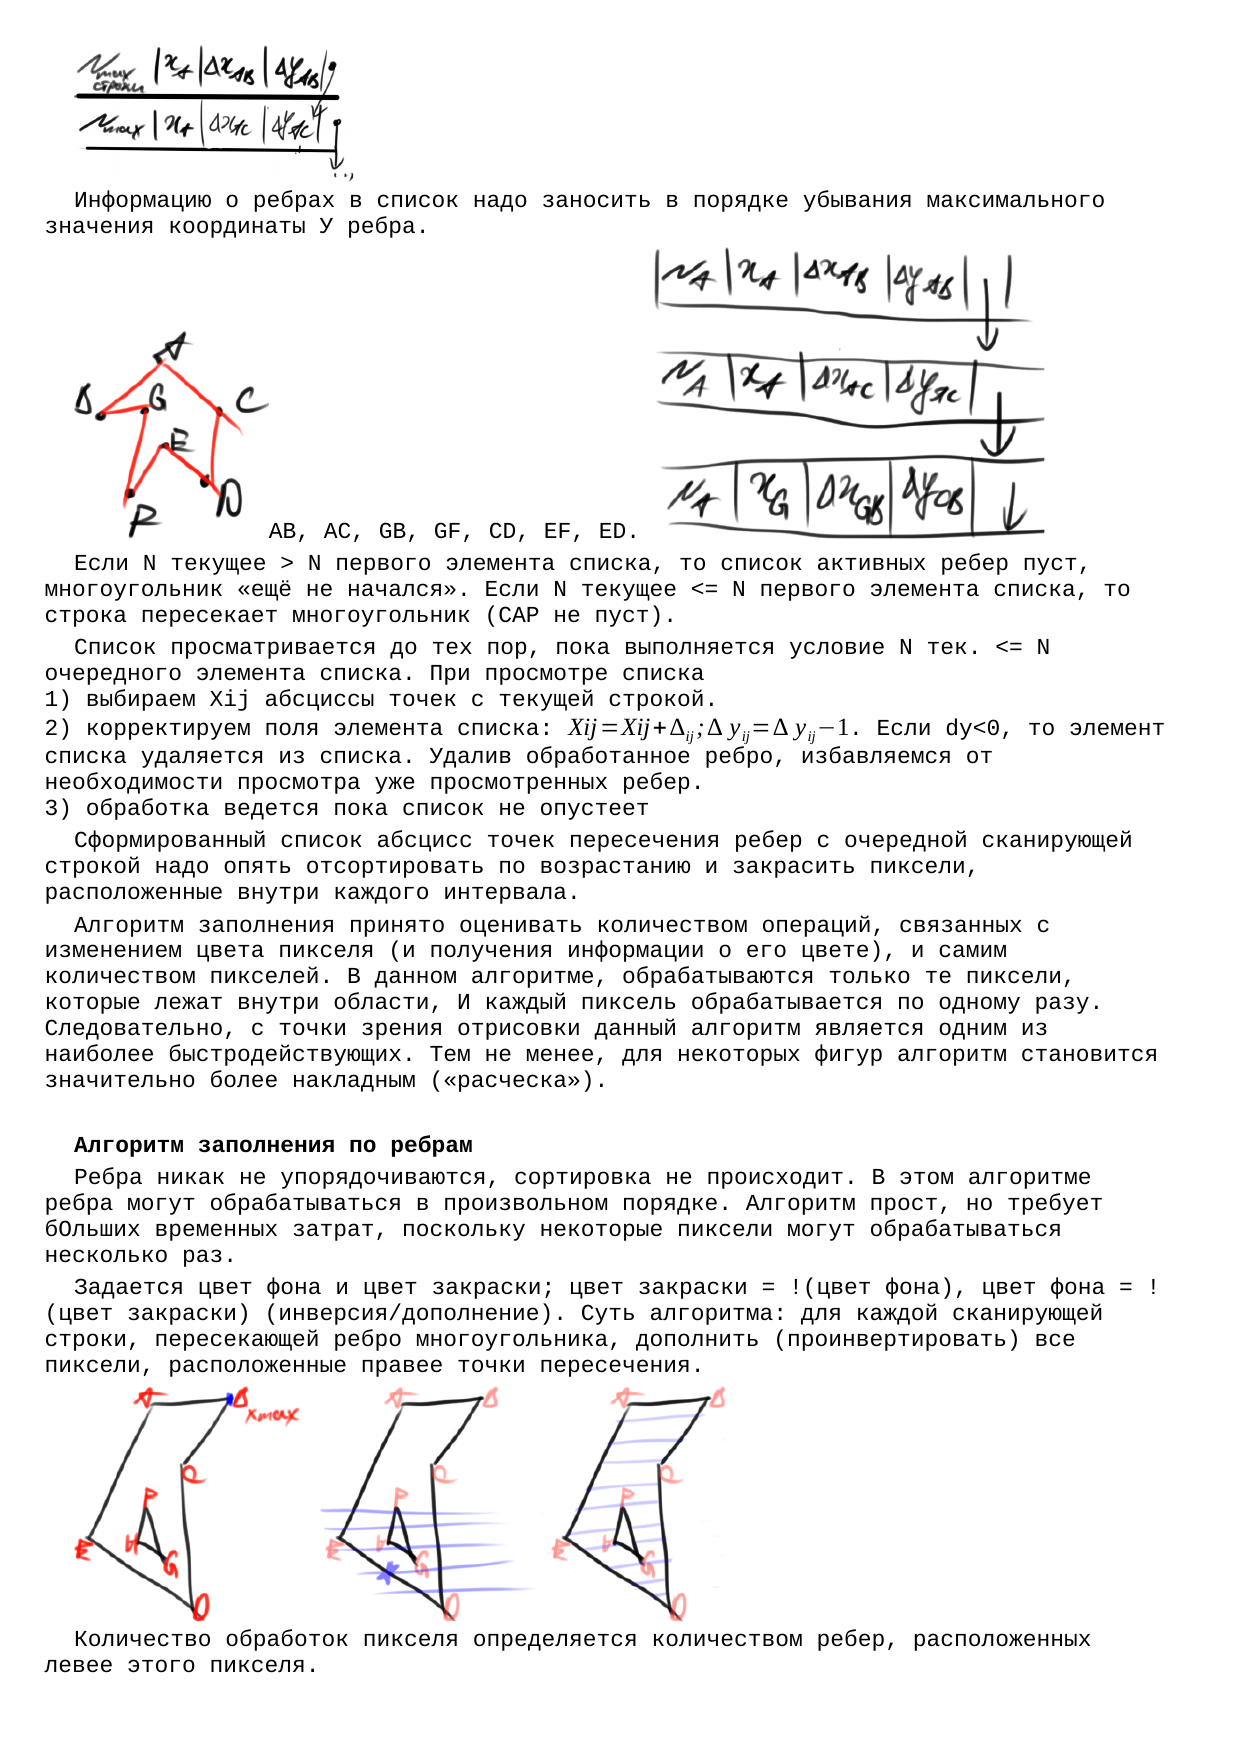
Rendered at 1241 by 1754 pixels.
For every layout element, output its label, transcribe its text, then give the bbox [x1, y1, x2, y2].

text Список просматривается до тех пор, пока выполняется условие N тек. <= N очередного элемента списка. При просмотре списка 1) выбираем Xij абсциссы точек с текущей строкой. 2) корректируем поля элемента списка: . Если dy<0, то элемент списка удаляется из списка. Удалив обработанное ребро, избавляемся от необходимости просмотра уже просмотренных ребер. 3) обработка ведется пока список не опустеет [44, 636, 1167, 823]
text Алгоритм заполнения по ребрам [44, 1133, 1167, 1159]
picture [73, 44, 354, 182]
text Если N текущее > N первого элемента списка, то список активных ребер пуст, многоугольник «ещё не начался». Если N текущее <= N первого элемента списка, то строка пересекает многоугольник (САР не пуст). [44, 552, 1167, 629]
picture [318, 1385, 729, 1622]
text Алгоритм заполнения принято оценивать количеством операций, связанных с изменением цвета пикселя (и получения информации о его цвете), и самим количеством пикселей. В данном алгоритме, обрабатываются только те пиксели, которые лежат внутри области, И каждый пиксель обрабатывается по одному разу. Следовательно, с точки зрения отрисовки данный алгоритм является одним из наиболее быстродействующих. Тем не менее, для некоторых фигур алгоритм становится значительно более накладным («расческа»). [44, 913, 1167, 1094]
picture [73, 1385, 300, 1622]
picture [653, 246, 1045, 539]
text Сформированный список абсцисс точек пересечения ребер с очередной сканирующей строкой надо опять отсортировать по возрастанию и закрасить пиксели, расположенные внутри каждого интервала. [44, 829, 1167, 907]
text Ребра никак не упорядочиваются, сортировка не происходит. В этом алгоритме ребра могут обрабатываться в произвольном порядке. Алгоритм прост, но требует бОльших временных затрат, поскольку некоторые пиксели могут обрабатываться несколько раз. [44, 1165, 1167, 1269]
text Задается цвет фона и цвет закраски; цвет закраски = !(цвет фона), цвет фона = !(цвет закраски) (инверсия/дополнение). Суть алгоритма: для каждой сканирующей строки, пересекающей ребро многоугольника, дополнить (проинвертировать) все пиксели, расположенные правее точки пересечения. [44, 1275, 1167, 1379]
picture [73, 330, 269, 539]
text Количество обработок пикселя определяется количеством ребер, расположенных левее этого пикселя. [44, 1628, 1167, 1679]
text Информацию о ребрах в список надо заносить в порядке убывания максимального значения координаты У ребра. [44, 188, 1167, 240]
